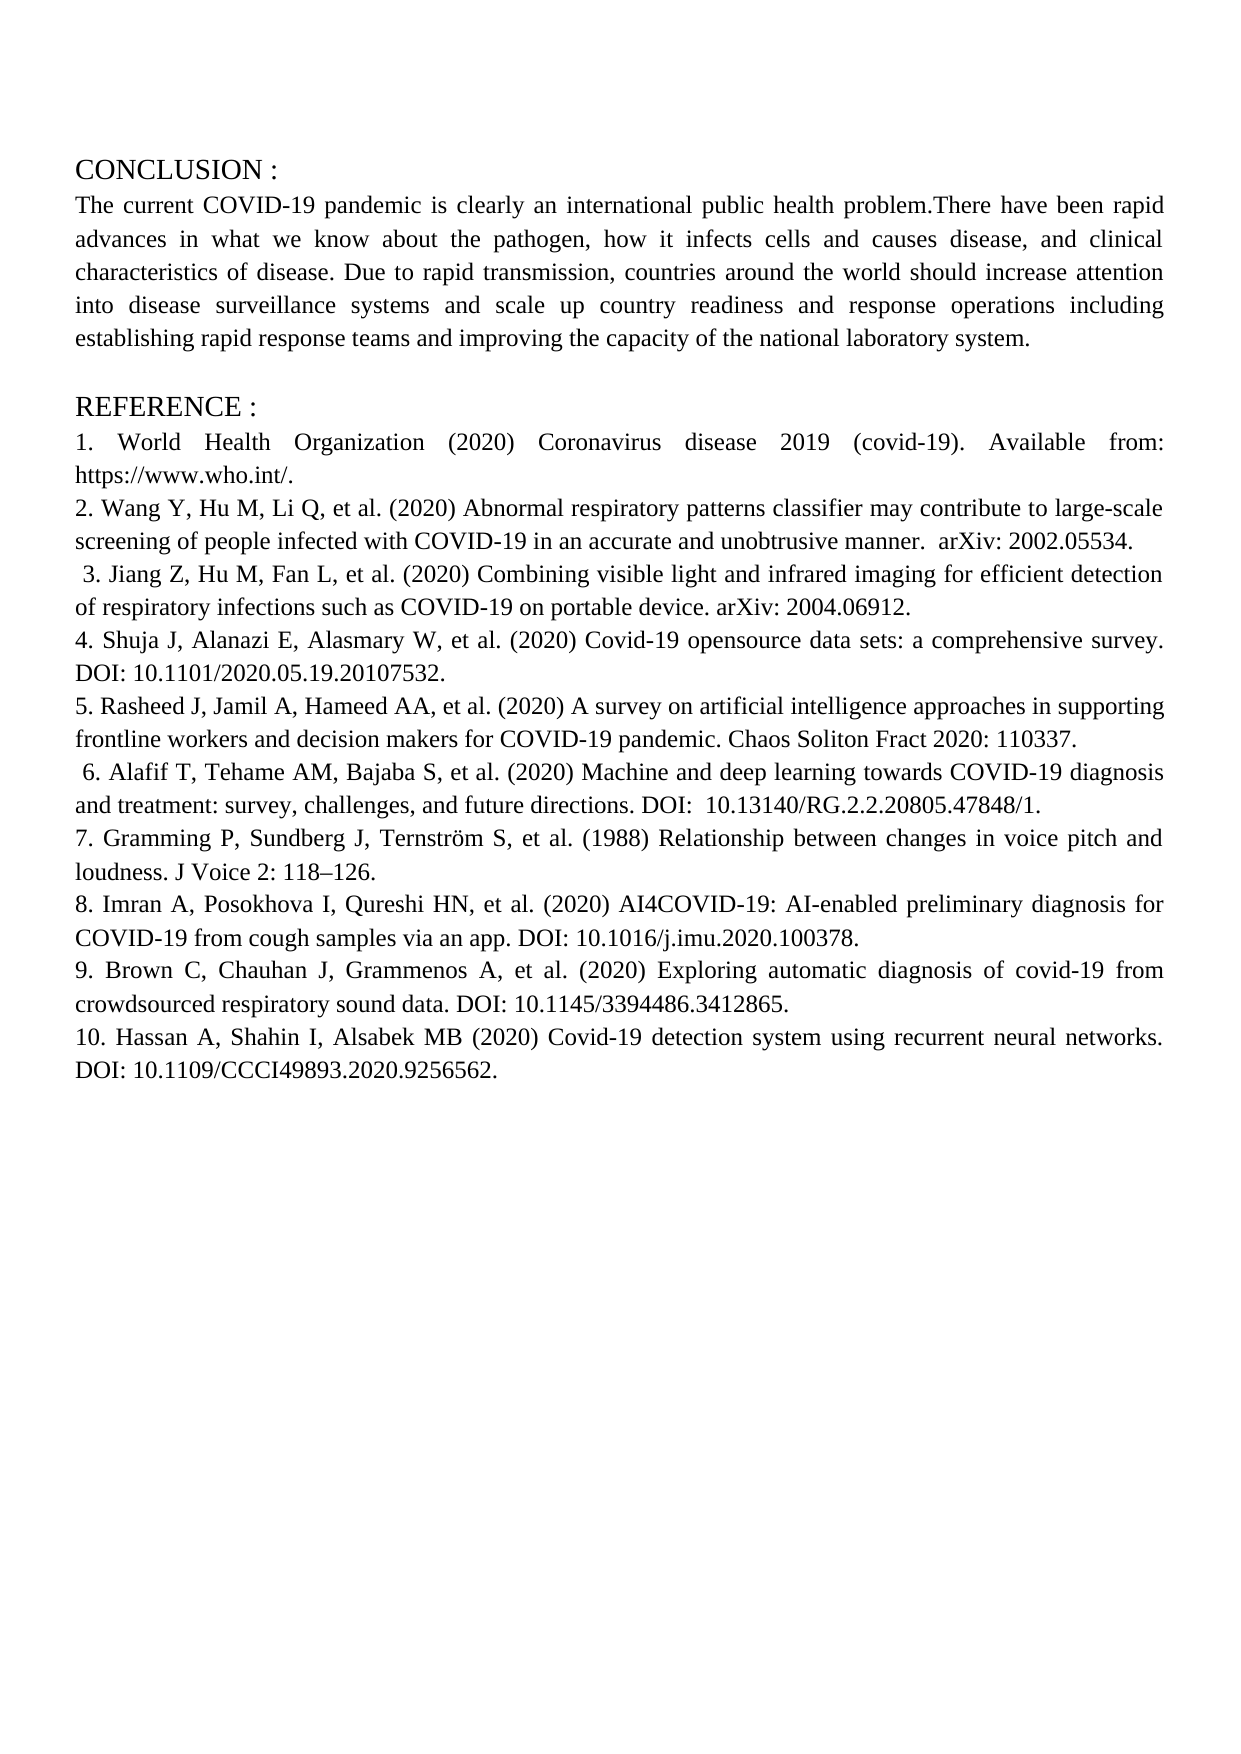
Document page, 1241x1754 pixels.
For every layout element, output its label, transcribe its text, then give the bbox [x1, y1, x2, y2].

text 7. Gramming P, Sundberg J, Ternström S, et al. (1988) Relationship between changes in voice pitch and loudness. J Voice 2: 118–126. [75, 823, 1165, 885]
text 1. World Health Organization (2020) Coronavirus disease 2019 (covid-19). Available from: https://www.who.int/. [75, 427, 1165, 489]
text 9. Brown C, Chauhan J, Grammenos A, et al. (2020) Exploring automatic diagnosis of covid-19 from crowdsourced respiratory sound data. DOI: 10.1145/3394486.3412865. [75, 956, 1165, 1017]
text 3. Jiang Z, Hu M, Fan L, et al. (2020) Combining visible light and infrared imaging for efficient detection of respiratory infections such as COVID-19 on portable device. arXiv: 2004.06912. [75, 559, 1165, 621]
text 8. Imran A, Posokhova I, Qureshi HN, et al. (2020) AI4COVID-19: AI-enabled preliminary diagnosis for COVID-19 from cough samples via an app. DOI: 10.1016/j.imu.2020.100378. [75, 889, 1165, 951]
text CONCLUSION : [75, 152, 1165, 186]
text REFERENCE : [75, 389, 1165, 422]
text 2. Wang Y, Hu M, Li Q, et al. (2020) Abnormal respiratory patterns classifier may contribute to large-scale screening of people infected with COVID-19 in an accurate and unobtrusive manner. arXiv: 2002.05534. [75, 493, 1165, 555]
text 6. Alafif T, Tehame AM, Bajaba S, et al. (2020) Machine and deep learning towards COVID-19 diagnosis and treatment: survey, challenges, and future directions. DOI: 10.13140/RG.2.2.20805.47848/1. [75, 757, 1165, 819]
text The current COVID-19 pandemic is clearly an international public health problem.There have been rapid advances in what we know about the pathogen, how it infects cells and causes disease, and clinical characteristics of disease. Due to rapid transmission, countries around the world should increase attention into disease surveillance systems and scale up country readiness and response operations including establishing rapid response teams and improving the capacity of the national laboratory system. [75, 191, 1165, 351]
text 10. Hassan A, Shahin I, Alsabek MB (2020) Covid-19 detection system using recurrent neural networks. DOI: 10.1109/CCCI49893.2020.9256562. [75, 1022, 1165, 1083]
text 4. Shuja J, Alanazi E, Alasmary W, et al. (2020) Covid-19 opensource data sets: a comprehensive survey. DOI: 10.1101/2020.05.19.20107532. [75, 625, 1165, 687]
text 5. Rasheed J, Jamil A, Hameed AA, et al. (2020) A survey on artificial intelligence approaches in supporting frontline workers and decision makers for COVID-19 pandemic. Chaos Soliton Fract 2020: 110337. [75, 691, 1165, 753]
